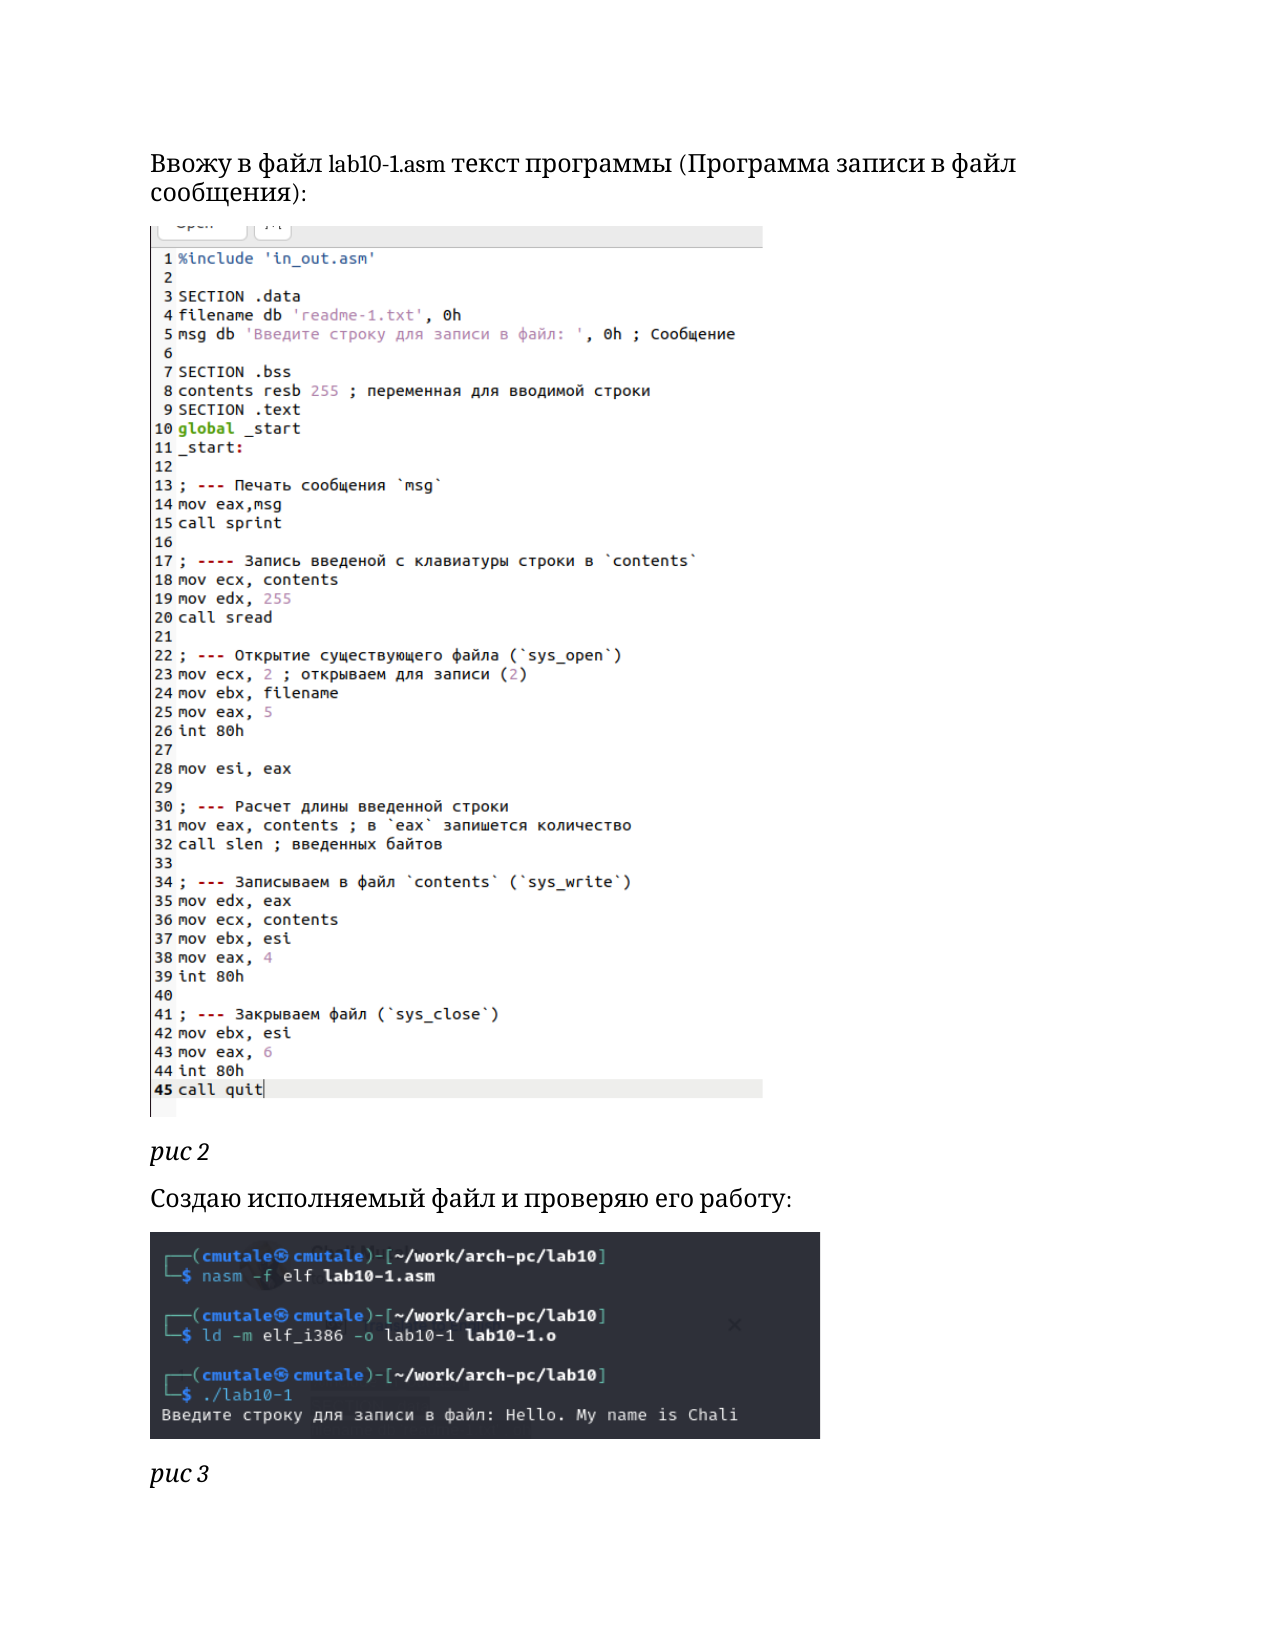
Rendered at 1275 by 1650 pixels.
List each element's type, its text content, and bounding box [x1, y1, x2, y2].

text Создаю исполняемый файл и проверяю его работу: [150, 1185, 1125, 1214]
text рис 2 [150, 1137, 1125, 1166]
picture [150, 226, 763, 1117]
picture [150, 1232, 821, 1439]
text рис 3 [150, 1459, 1125, 1488]
text Ввожу в файл lab10-1.asm текст программы (Программа записи в файл сообщения): [150, 150, 1125, 207]
